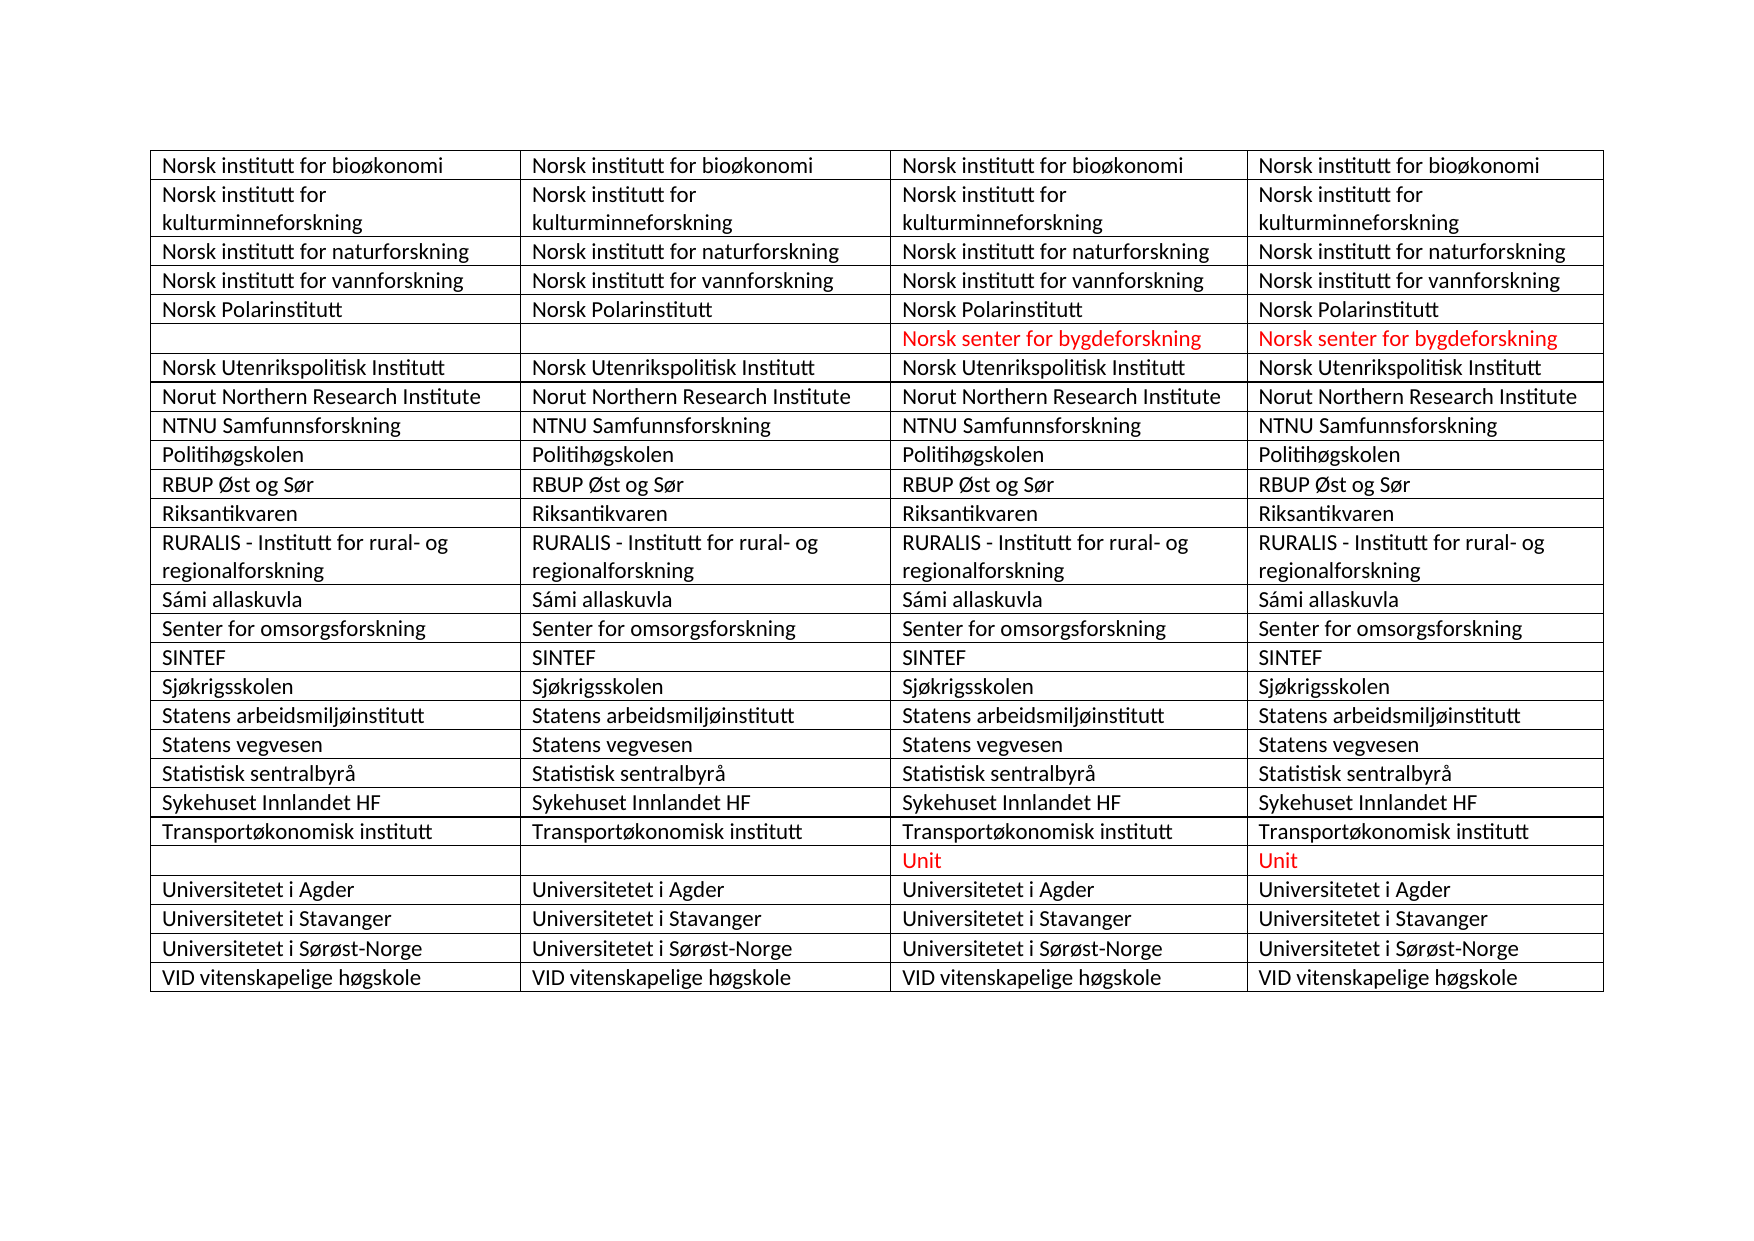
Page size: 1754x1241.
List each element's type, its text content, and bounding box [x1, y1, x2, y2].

table_cell Universitetet i Agder [151, 876, 520, 903]
table_cell Universitetet i Stavanger [1248, 905, 1603, 933]
table_cell Statens arbeidsmiljøinstitutt [151, 701, 520, 729]
table_cell Politihøgskolen [1248, 441, 1603, 469]
table_cell Unit [1248, 846, 1603, 874]
table_cell Politihøgskolen [891, 441, 1247, 469]
table_cell Senter for omsorgsforskning [1248, 614, 1603, 642]
table_cell Universitetet i Stavanger [521, 905, 890, 933]
table_cell NTNU Samfunnsforskning [521, 412, 890, 439]
table_cell Norsk institutt for naturforskning [891, 237, 1247, 265]
table_cell Norsk Utenrikspolitisk Institutt [891, 354, 1247, 381]
table_cell Universitetet i Sørøst-Norge [1248, 934, 1603, 962]
table_cell Sjøkrigsskolen [1248, 672, 1603, 700]
table_cell Unit [891, 846, 1247, 874]
table_cell Politihøgskolen [521, 441, 890, 469]
table_cell Norut Northern Research Institute [891, 383, 1247, 411]
table_cell Statistisk sentralbyrå [521, 759, 890, 787]
table_cell VID vitenskapelige høgskole [1248, 963, 1603, 991]
table_cell SINTEF [1248, 643, 1603, 671]
table_cell Norut Northern Research Institute [1248, 383, 1603, 411]
table_cell RBUP Øst og Sør [151, 470, 520, 498]
table_cell Norsk institutt for kulturminneforskning [521, 180, 890, 236]
table_cell Transportøkonomisk institutt [891, 818, 1247, 845]
table_cell Norsk institutt for kulturminneforskning [891, 180, 1247, 236]
table_cell Statens arbeidsmiljøinstitutt [891, 701, 1247, 729]
table_cell Statens arbeidsmiljøinstitutt [1248, 701, 1603, 729]
table_cell Statistisk sentralbyrå [891, 759, 1247, 787]
table_cell Norsk institutt for bioøkonomi [891, 151, 1247, 179]
table_cell Universitetet i Stavanger [151, 905, 520, 933]
table_cell Norsk senter for bygdeforskning [891, 324, 1247, 352]
table_cell Riksantikvaren [521, 499, 890, 527]
table_cell Statens arbeidsmiljøinstitutt [521, 701, 890, 729]
table_cell Sykehuset Innlandet HF [521, 788, 890, 816]
table_cell Sjøkrigsskolen [521, 672, 890, 700]
table_cell Norsk Polarinstitutt [891, 295, 1247, 323]
table_cell VID vitenskapelige høgskole [521, 963, 890, 991]
table_cell VID vitenskapelige høgskole [891, 963, 1247, 991]
table_cell Sjøkrigsskolen [891, 672, 1247, 700]
table_cell Norsk institutt for vannforskning [151, 266, 520, 294]
table_cell Senter for omsorgsforskning [891, 614, 1247, 642]
table_cell Norsk institutt for bioøkonomi [151, 151, 520, 179]
table_cell Senter for omsorgsforskning [151, 614, 520, 642]
table_cell RBUP Øst og Sør [891, 470, 1247, 498]
table_cell Transportøkonomisk institutt [521, 818, 890, 845]
table_cell Statens vegvesen [891, 730, 1247, 758]
table_cell SINTEF [521, 643, 890, 671]
table_cell Politihøgskolen [151, 441, 520, 469]
table_cell Norsk Utenrikspolitisk Institutt [151, 354, 520, 381]
table_cell RBUP Øst og Sør [1248, 470, 1603, 498]
table_cell RURALIS - Institutt for rural- og regionalforskning [521, 528, 890, 584]
table_cell [521, 846, 890, 874]
table_cell Norsk Polarinstitutt [151, 295, 520, 323]
table_cell Statens vegvesen [151, 730, 520, 758]
table_cell Norsk institutt for vannforskning [891, 266, 1247, 294]
table_cell Norsk institutt for vannforskning [1248, 266, 1603, 294]
table_cell Norsk Utenrikspolitisk Institutt [1248, 354, 1603, 381]
table_cell NTNU Samfunnsforskning [1248, 412, 1603, 439]
table_cell Norsk Polarinstitutt [521, 295, 890, 323]
table_cell Universitetet i Sørøst-Norge [891, 934, 1247, 962]
table_cell SINTEF [891, 643, 1247, 671]
table_cell Norsk Utenrikspolitisk Institutt [521, 354, 890, 381]
table_cell Sámi allaskuvla [521, 585, 890, 613]
table_cell NTNU Samfunnsforskning [891, 412, 1247, 439]
table_cell Sámi allaskuvla [1248, 585, 1603, 613]
table_cell Norsk institutt for kulturminneforskning [1248, 180, 1603, 236]
table_cell VID vitenskapelige høgskole [151, 963, 520, 991]
table_cell Norsk institutt for naturforskning [521, 237, 890, 265]
table_cell Sykehuset Innlandet HF [891, 788, 1247, 816]
table_cell Statistisk sentralbyrå [151, 759, 520, 787]
table_cell Sámi allaskuvla [891, 585, 1247, 613]
table_cell Universitetet i Stavanger [891, 905, 1247, 933]
table_cell Statens vegvesen [1248, 730, 1603, 758]
table_cell NTNU Samfunnsforskning [151, 412, 520, 439]
table_cell Sykehuset Innlandet HF [1248, 788, 1603, 816]
table_cell Universitetet i Agder [521, 876, 890, 903]
table_cell RURALIS - Institutt for rural- og regionalforskning [1248, 528, 1603, 584]
table_cell Transportøkonomisk institutt [151, 818, 520, 845]
table_cell Statens vegvesen [521, 730, 890, 758]
table_cell Universitetet i Sørøst-Norge [151, 934, 520, 962]
table_cell Universitetet i Agder [1248, 876, 1603, 903]
table_cell Norsk senter for bygdeforskning [1248, 324, 1603, 352]
table_cell Riksantikvaren [151, 499, 520, 527]
table_cell Senter for omsorgsforskning [521, 614, 890, 642]
table_cell RBUP Øst og Sør [521, 470, 890, 498]
table_cell Norsk institutt for kulturminneforskning [151, 180, 520, 236]
table_cell Norsk institutt for naturforskning [1248, 237, 1603, 265]
table_cell Norut Northern Research Institute [521, 383, 890, 411]
table_cell Transportøkonomisk institutt [1248, 818, 1603, 845]
table_cell SINTEF [151, 643, 520, 671]
table_cell [151, 324, 520, 352]
table_cell Universitetet i Sørøst-Norge [521, 934, 890, 962]
table_cell Sykehuset Innlandet HF [151, 788, 520, 816]
table_cell Norsk institutt for vannforskning [521, 266, 890, 294]
table_cell Riksantikvaren [1248, 499, 1603, 527]
table_cell Norsk institutt for bioøkonomi [1248, 151, 1603, 179]
table_cell Norsk Polarinstitutt [1248, 295, 1603, 323]
table_cell Universitetet i Agder [891, 876, 1247, 903]
table_cell Riksantikvaren [891, 499, 1247, 527]
table_cell Sámi allaskuvla [151, 585, 520, 613]
table_cell Statistisk sentralbyrå [1248, 759, 1603, 787]
table_cell RURALIS - Institutt for rural- og regionalforskning [151, 528, 520, 584]
table_cell RURALIS - Institutt for rural- og regionalforskning [891, 528, 1247, 584]
table_cell Sjøkrigsskolen [151, 672, 520, 700]
table_cell Norsk institutt for bioøkonomi [521, 151, 890, 179]
table_cell [151, 846, 520, 874]
table_cell Norut Northern Research Institute [151, 383, 520, 411]
table_cell [521, 324, 890, 352]
table_cell Norsk institutt for naturforskning [151, 237, 520, 265]
